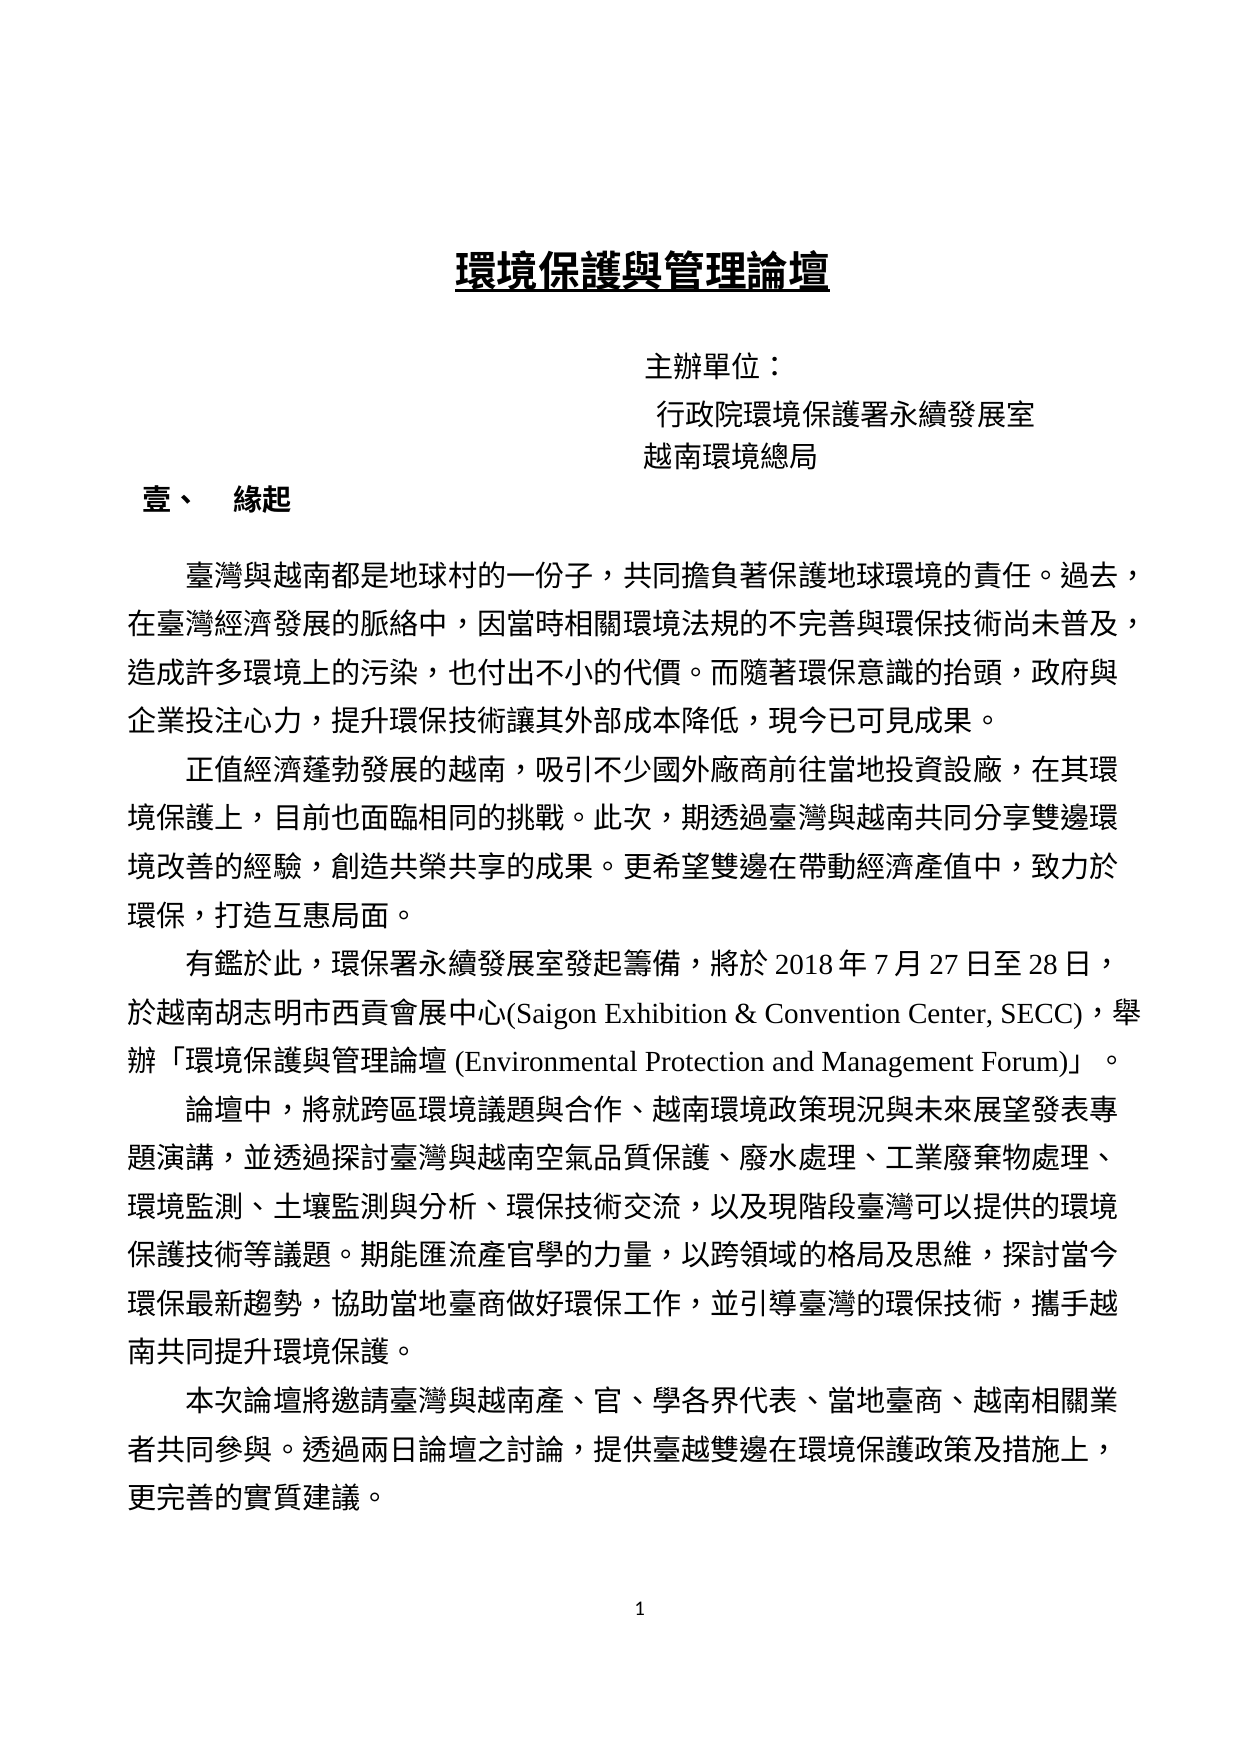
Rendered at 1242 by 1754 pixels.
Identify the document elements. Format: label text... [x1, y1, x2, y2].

text 環境保護與管理論壇 [127, 238, 1158, 300]
text 本次論壇將邀請臺灣與越南產、官、學各界代表、當地臺商、越南相關業者共同參與。透過兩日論壇之討論，提供臺越雙邊在環境保護政策及措施上，更完善的實質建議。 [127, 1377, 1143, 1517]
text 主辦單位： [127, 343, 1035, 386]
list 行政院環境保護署永續發展室 [267, 392, 1035, 434]
text 論壇中，將就跨區環境議題與合作、越南環境政策現況與未來展望發表專題演講，並透過探討臺灣與越南空氣品質保護、廢水處理、工業廢棄物處理、環境監測、土壤監測與分析、環保技術交流，以及現階段臺灣可以提供的環境保護技術等議題。期能匯流產官學的力量，以跨領域的格局及思維，探討當今環保最新趨勢，協助當地臺商做好環保工作，並引導臺灣的環保技術，攜手越南共同提升環境保護。 [127, 1086, 1143, 1371]
list 越南環境總局 [267, 434, 1035, 476]
text 有鑑於此，環保署永續發展室發起籌備，將於2018年7月27日至28日，於越南胡志明市西貢會展中心(Saigon Exhibition & Convention Center, SECC)，舉辦「環境保護與管理論壇 (Environmental Protection and Management Forum)」。 [127, 941, 1143, 1080]
text 臺灣與越南都是地球村的一份子，共同擔負著保護地球環境的責任。過去，在臺灣經濟發展的脈絡中，因當時相關環境法規的不完善與環保技術尚未普及，造成許多環境上的污染，也付出不小的代價。而隨著環保意識的抬頭，政府與企業投注心力，提升環保技術讓其外部成本降低，現今已可見成果。 [127, 552, 1143, 740]
text 正值經濟蓬勃發展的越南，吸引不少國外廠商前往當地投資設廠，在其環境保護上，目前也面臨相同的挑戰。此次，期透過臺灣與越南共同分享雙邊環境改善的經驗，創造共榮共享的成果。更希望雙邊在帶動經濟產值中，致力於環保，打造互惠局面。 [127, 746, 1143, 934]
list 緣起 [142, 476, 1154, 519]
